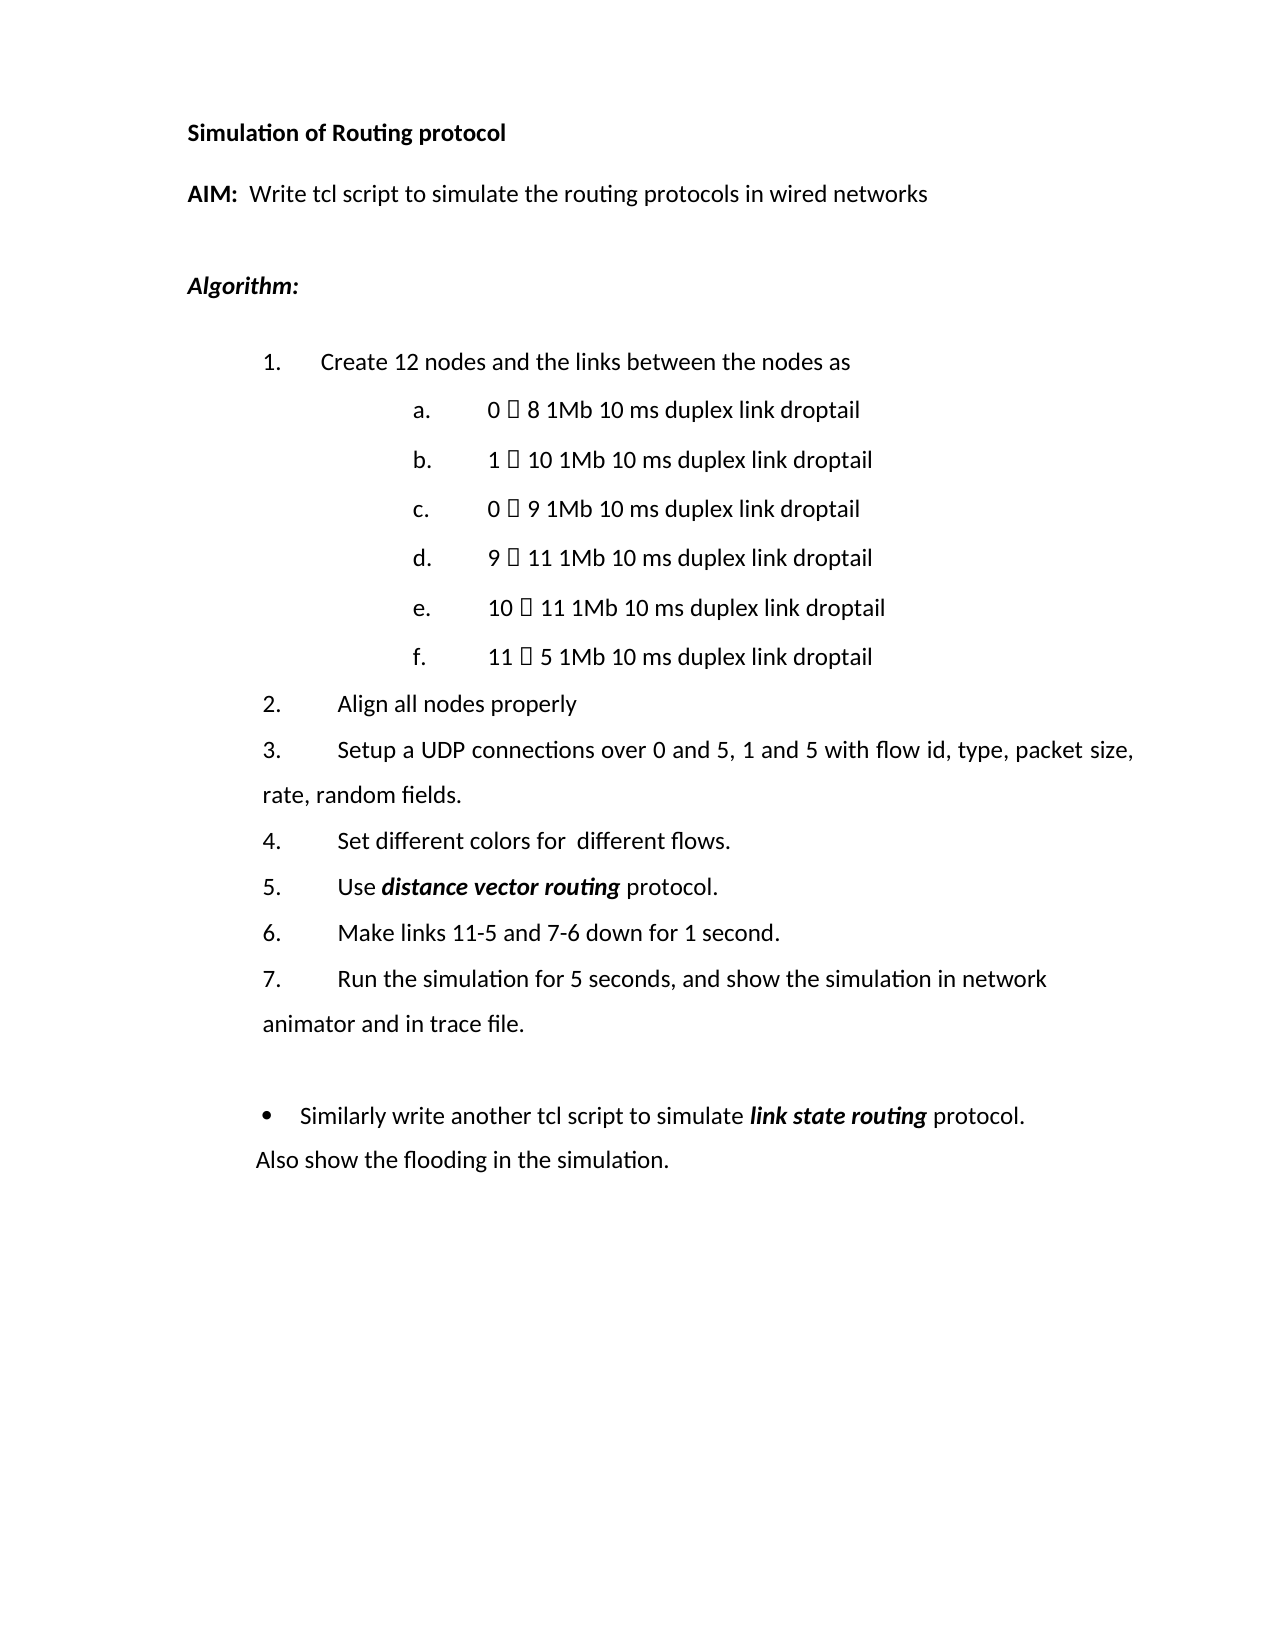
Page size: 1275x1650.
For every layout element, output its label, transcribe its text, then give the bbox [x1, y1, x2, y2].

list Run the simulation for 5 seconds, and show the simulation in network animator and in trace file. [262, 963, 1137, 1039]
list Make links 11-5 and 7-6 down for 1 second. [262, 917, 1150, 947]
list Similarly write another tcl script to simulate link state routing protocol. Also show the flooding in the simulation. [256, 1100, 1026, 1175]
list Create 12 nodes and the links between the nodes as [262, 346, 1150, 377]
list Set different colors for different flows. [262, 825, 1150, 856]
list 11  5 1Mb 10 ms duplex link droptail [413, 639, 1150, 673]
list Setup a UDP connections over 0 and 5, 1 and 5 with flow id, type, packet size, rate, random fields. [262, 734, 1138, 810]
list 0  8 1Mb 10 ms duplex link droptail [413, 392, 1150, 426]
text Algorithm: [187, 270, 1150, 301]
subtitle Simulation of Routing protocol [187, 117, 1150, 148]
list Align all nodes properly [262, 688, 1150, 718]
list 10  11 1Mb 10 ms duplex link droptail [413, 589, 1150, 623]
list 1  10 1Mb 10 ms duplex link droptail [413, 441, 1150, 475]
list 0  9 1Mb 10 ms duplex link droptail [413, 491, 1150, 525]
text AIM: Write tcl script to simulate the routing protocols in wired networks [187, 178, 1150, 209]
list Use distance vector routing protocol. [262, 871, 1150, 901]
list 9  11 1Mb 10 ms duplex link droptail [413, 540, 1150, 574]
